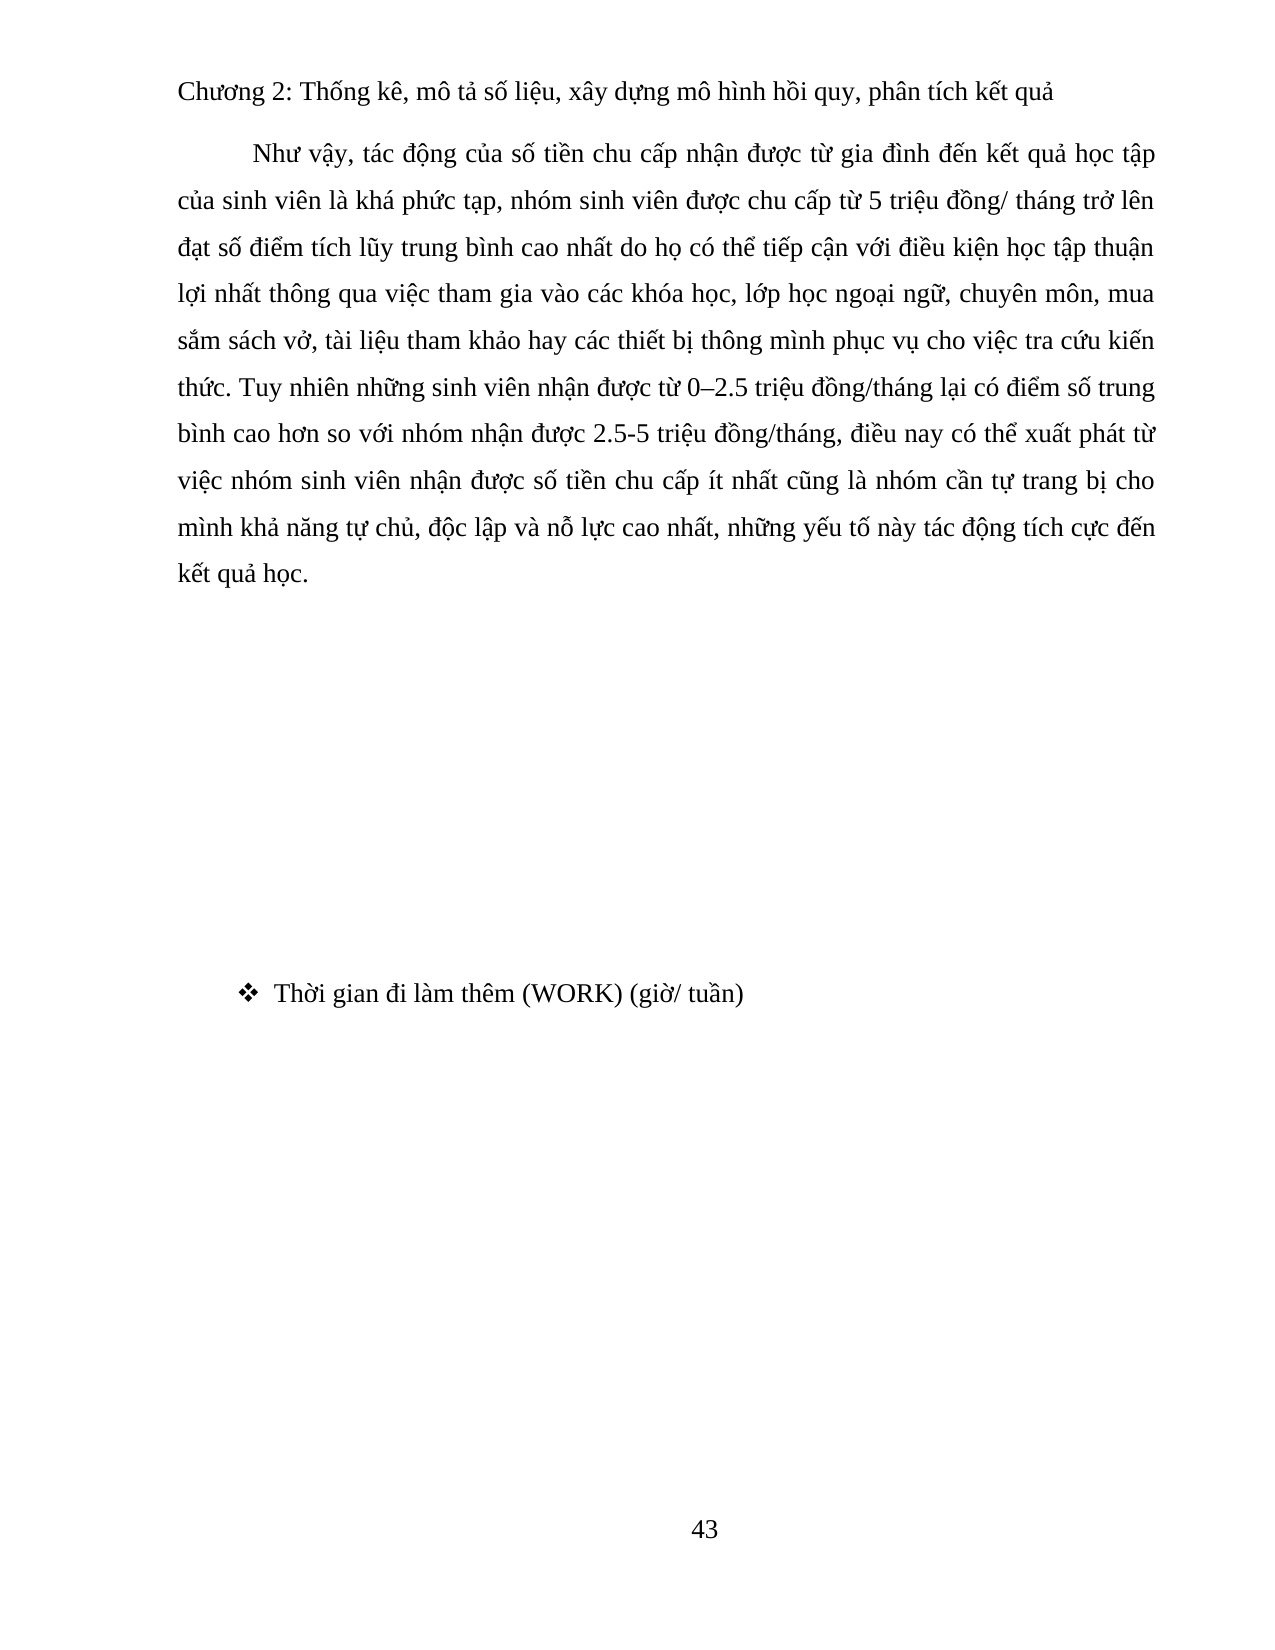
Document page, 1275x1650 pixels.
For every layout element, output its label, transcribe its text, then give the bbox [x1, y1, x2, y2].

list Thời gian đi làm thêm (WORK) (giờ/ tuần) [236, 977, 1157, 1008]
text Như vậy, tác động của số tiền chu cấp nhận được từ gia đình đến kết quả học tập của sinh viên là khá phức tạp, nhóm sinh viên được chu cấp từ 5 triệu đồng/ tháng trở lên đạt số điểm tích lũy trung bình cao nhất do họ có thể tiếp cận với điều kiện học tập thuận lợi nhất thông qua việc tham gia vào các khóa học, lớp học ngoại ngữ, chuyên môn, mua sắm sách vở, tài liệu tham khảo hay các thiết bị thông mình phục vụ cho việc tra cứu kiến thức. Tuy nhiên những sinh viên nhận được từ 0–2.5 triệu đồng/tháng lại có điểm số trung bình cao hơn so với nhóm nhận được 2.5-5 triệu đồng/tháng, điều nay có thể xuất phát từ việc nhóm sinh viên nhận được số tiền chu cấp ít nhất cũng là nhóm cần tự trang bị cho mình khả năng tự chủ, độc lập và nỗ lực cao nhất, những yếu tố này tác động tích cực đến kết quả học. [177, 137, 1157, 588]
